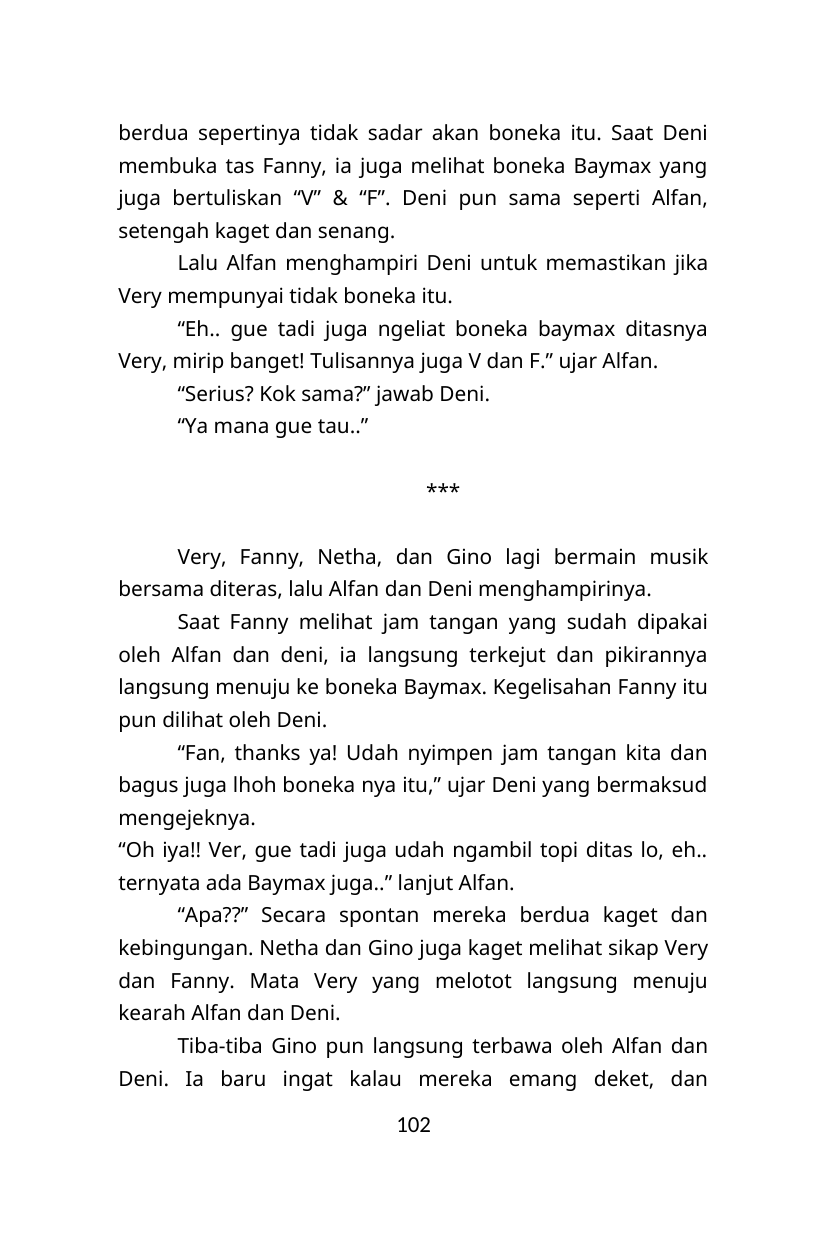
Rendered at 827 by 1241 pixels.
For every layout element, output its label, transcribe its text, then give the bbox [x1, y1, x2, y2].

text “Ya mana gue tau..” [118, 412, 709, 440]
text Saat Fanny melihat jam tangan yang sudah dipakai oleh Alfan dan deni, ia langsung terkejut dan pikirannya langsung menuju ke boneka Baymax. Kegelisahan Fanny itu pun dilihat oleh Deni. [118, 607, 709, 733]
text *** [118, 477, 709, 505]
text “Fan, thanks ya! Udah nyimpen jam tangan kita dan bagus juga lhoh boneka nya itu,” ujar Deni yang bermaksud mengejeknya. “Oh iya!! Ver, gue tadi juga udah ngambil topi ditas lo, eh.. ternyata ada Baymax juga..” lanjut Alfan. [118, 738, 709, 896]
text “Apa??” Secara spontan mereka berdua kaget dan kebingungan. Netha dan Gino juga kaget melihat sikap Very dan Fanny. Mata Very yang melotot langsung menuju kearah Alfan dan Deni. [118, 901, 709, 1027]
text “Serius? Kok sama?” jawab Deni. [118, 379, 709, 407]
text Lalu Alfan menghampiri Deni untuk memastikan jika Very mempunyai tidak boneka itu. [118, 248, 709, 309]
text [118, 1031, 709, 1092]
text Very, Fanny, Netha, dan Gino lagi bermain musik bersama diteras, lalu Alfan dan Deni menghampirinya. [118, 542, 709, 603]
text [118, 118, 709, 244]
text “Eh.. gue tadi juga ngeliat boneka baymax ditasnya Very, mirip banget! Tulisannya juga V dan F.” ujar Alfan. [118, 314, 709, 375]
